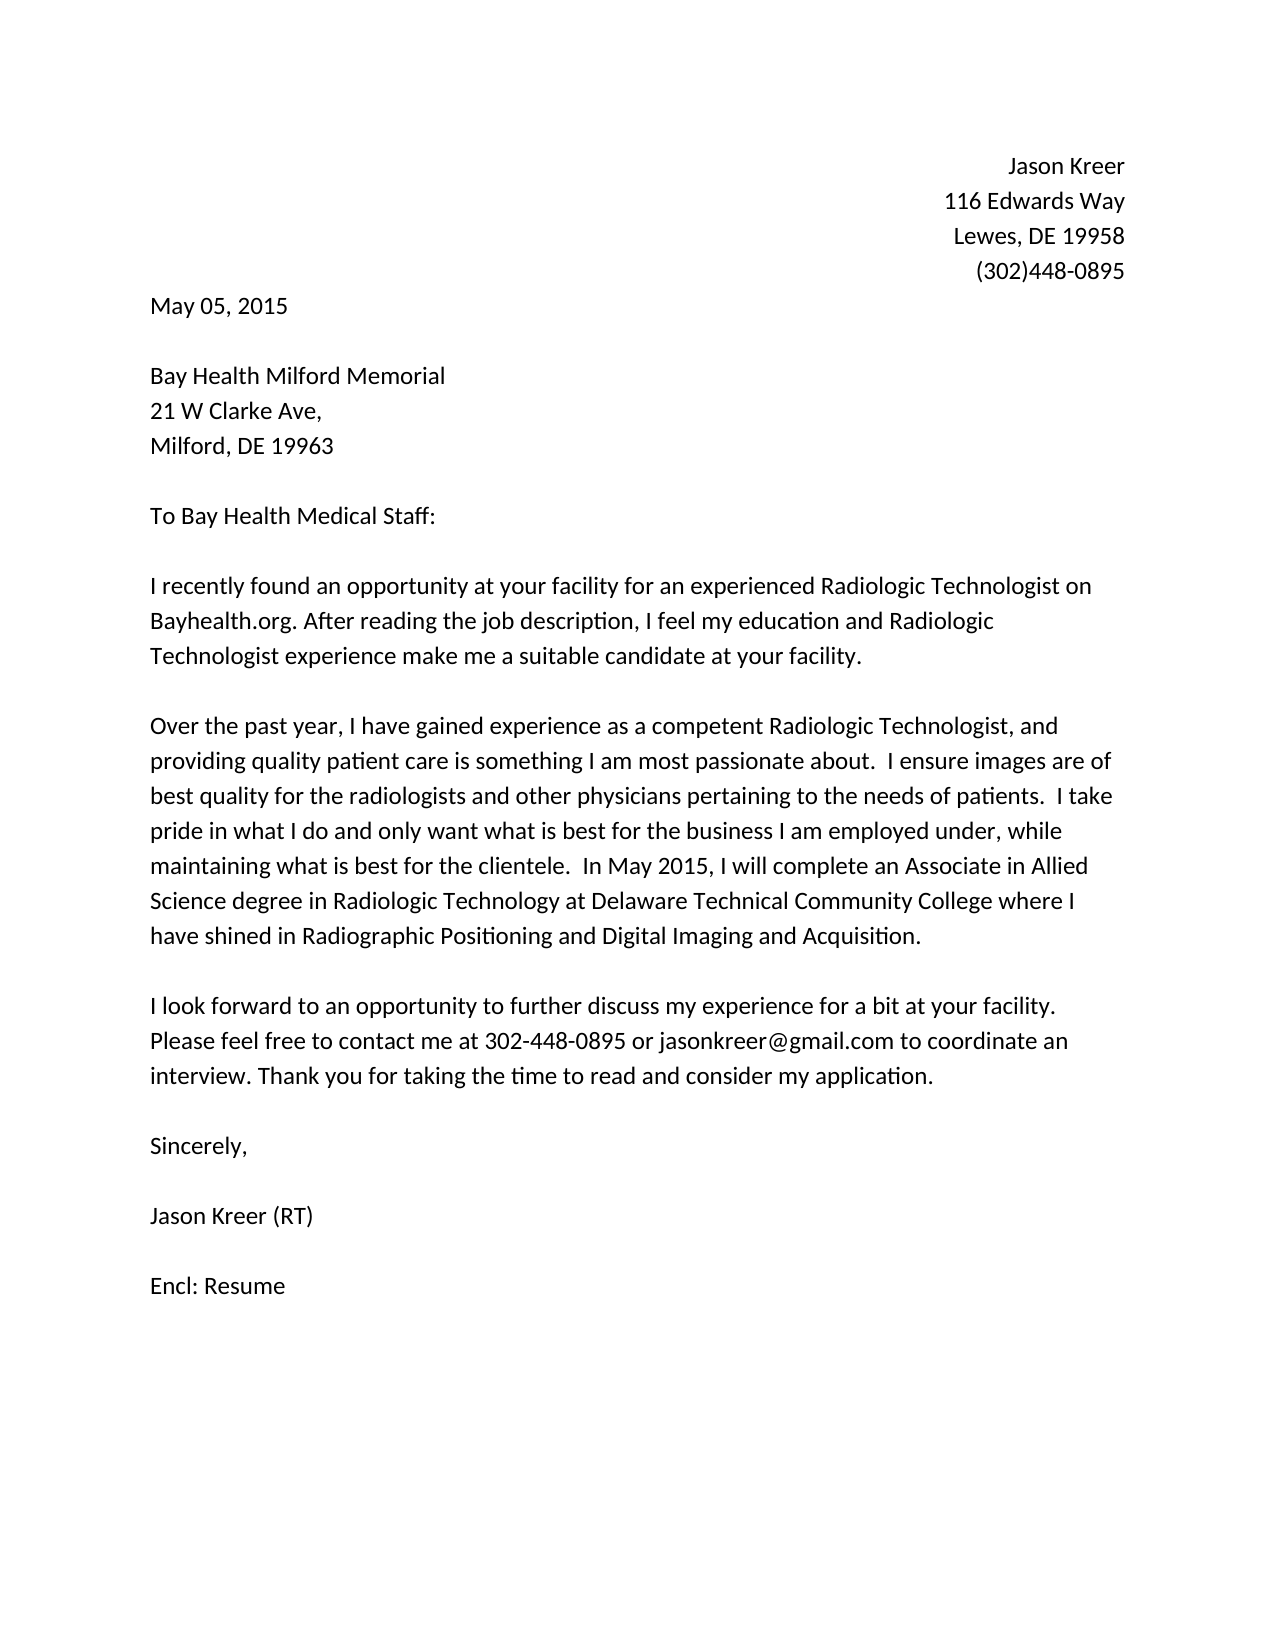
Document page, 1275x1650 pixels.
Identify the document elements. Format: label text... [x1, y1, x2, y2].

text Lewes, DE 19958 [150, 220, 1125, 251]
text May 05, 2015 [150, 290, 1125, 321]
text Jason Kreer [150, 150, 1125, 181]
text I look forward to an opportunity to further discuss my experience for a bit at your facility. Please feel free to contact me at 302-448-0895 or jasonkreer@gmail.com to coordinate an interview. Thank you for taking the time to read and consider my application. [150, 990, 1125, 1091]
text Encl: Resume [150, 1270, 1125, 1301]
text Milford, DE 19963 [150, 430, 1125, 461]
text Jason Kreer (RT) [150, 1200, 1125, 1231]
text 116 Edwards Way [150, 185, 1125, 216]
text Over the past year, I have gained experience as a competent Radiologic Technologist, and providing quality patient care is something I am most passionate about. I ensure images are of best quality for the radiologists and other physicians pertaining to the needs of patients. I take pride in what I do and only want what is best for the business I am employed under, while maintaining what is best for the clientele. In May 2015, I will complete an Associate in Allied Science degree in Radiologic Technology at Delaware Technical Community College where I have shined in Radiographic Positioning and Digital Imaging and Acquisition. [150, 710, 1125, 951]
text 21 W Clarke Ave, [150, 395, 1125, 426]
text To Bay Health Medical Staff: [150, 500, 1125, 531]
text Sincerely, [150, 1130, 1125, 1161]
text I recently found an opportunity at your facility for an experienced Radiologic Technologist on Bayhealth.org. After reading the job description, I feel my education and Radiologic Technologist experience make me a suitable candidate at your facility. [150, 570, 1125, 671]
text (302)448-0895 [150, 255, 1125, 286]
text Bay Health Milford Memorial [150, 360, 1125, 391]
